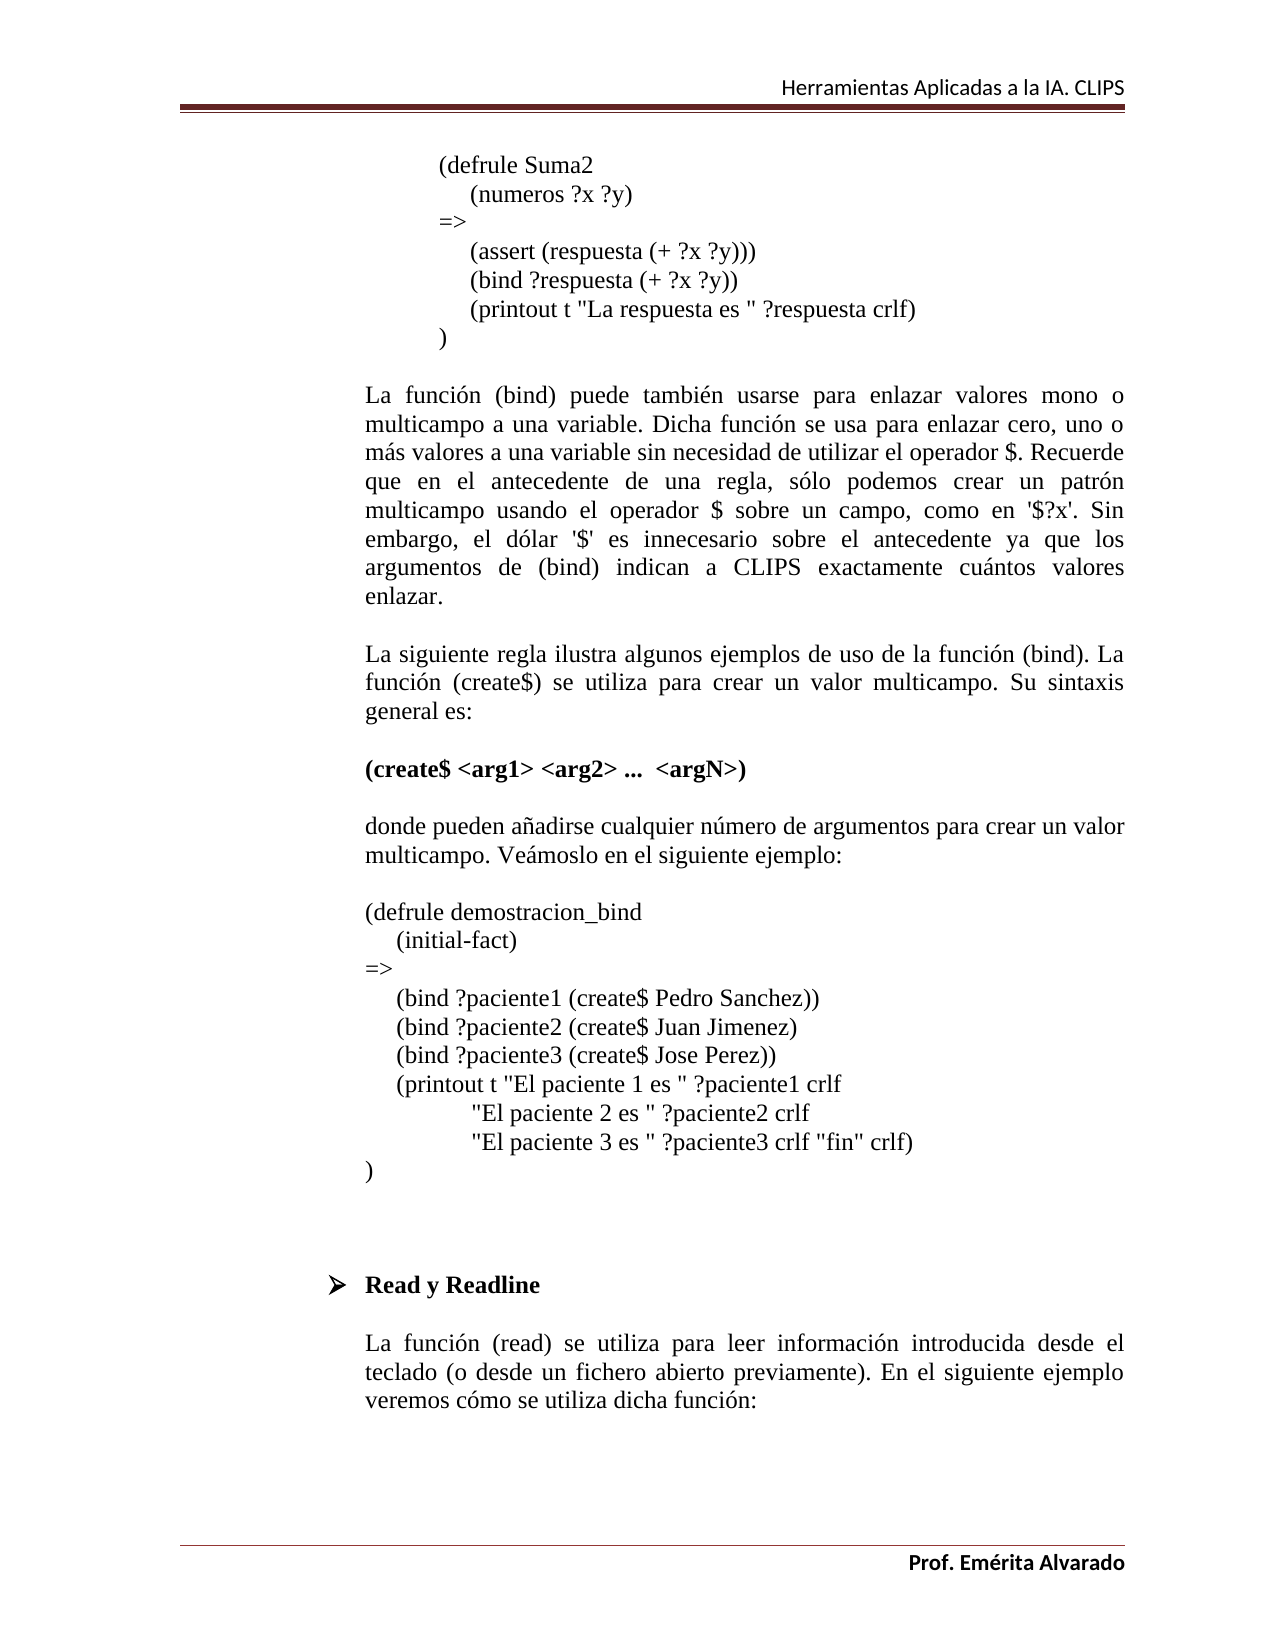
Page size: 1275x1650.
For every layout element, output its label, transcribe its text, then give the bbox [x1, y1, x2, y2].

text La función (bind) puede también usarse para enlazar valores mono o multicampo a una variable. Dicha función se usa para enlazar cero, uno o más valores a una variable sin necesidad de utilizar el operador $. Recuerde que en el antecedente de una regla, sólo podemos crear un patrón multicampo usando el operador $ sobre un campo, como en '$?x'. Sin embargo, el dólar '$' es innecesario sobre el antecedente ya que los argumentos de (bind) indican a CLIPS exactamente cuántos valores enlazar. [365, 380, 1125, 610]
text (defrule Suma2 (numeros ?x ?y) => (assert (respuesta (+ ?x ?y))) (bind ?respuesta (+ ?x ?y)) (printout t "La respuesta es " ?respuesta crlf) ) [439, 150, 1125, 351]
text (create$ <arg1> <arg2> ... <argN>) [365, 754, 1125, 782]
text (defrule demostracion_bind (initial-fact) => (bind ?paciente1 (create$ Pedro Sanchez)) (bind ?paciente2 (create$ Juan Jimenez) (bind ?paciente3 (create$ Jose Perez)) (printout t "El paciente 1 es " ?paciente1 crlf "El paciente 2 es " ?paciente2 crlf "El paciente 3 es " ?paciente3 crlf "fin" crlf) ) [365, 897, 1125, 1184]
text La función (read) se utiliza para leer información introducida desde el teclado (o desde un fichero abierto previamente). En el siguiente ejemplo veremos cómo se utiliza dicha función: [365, 1328, 1125, 1414]
text donde pueden añadirse cualquier número de argumentos para crear un valor multicampo. Veámoslo en el siguiente ejemplo: [365, 811, 1125, 869]
text La siguiente regla ilustra algunos ejemplos de uso de la función (bind). La función (create$) se utiliza para crear un valor multicampo. Su sintaxis general es: [365, 639, 1125, 725]
list Read y Readline [327, 1271, 1125, 1299]
